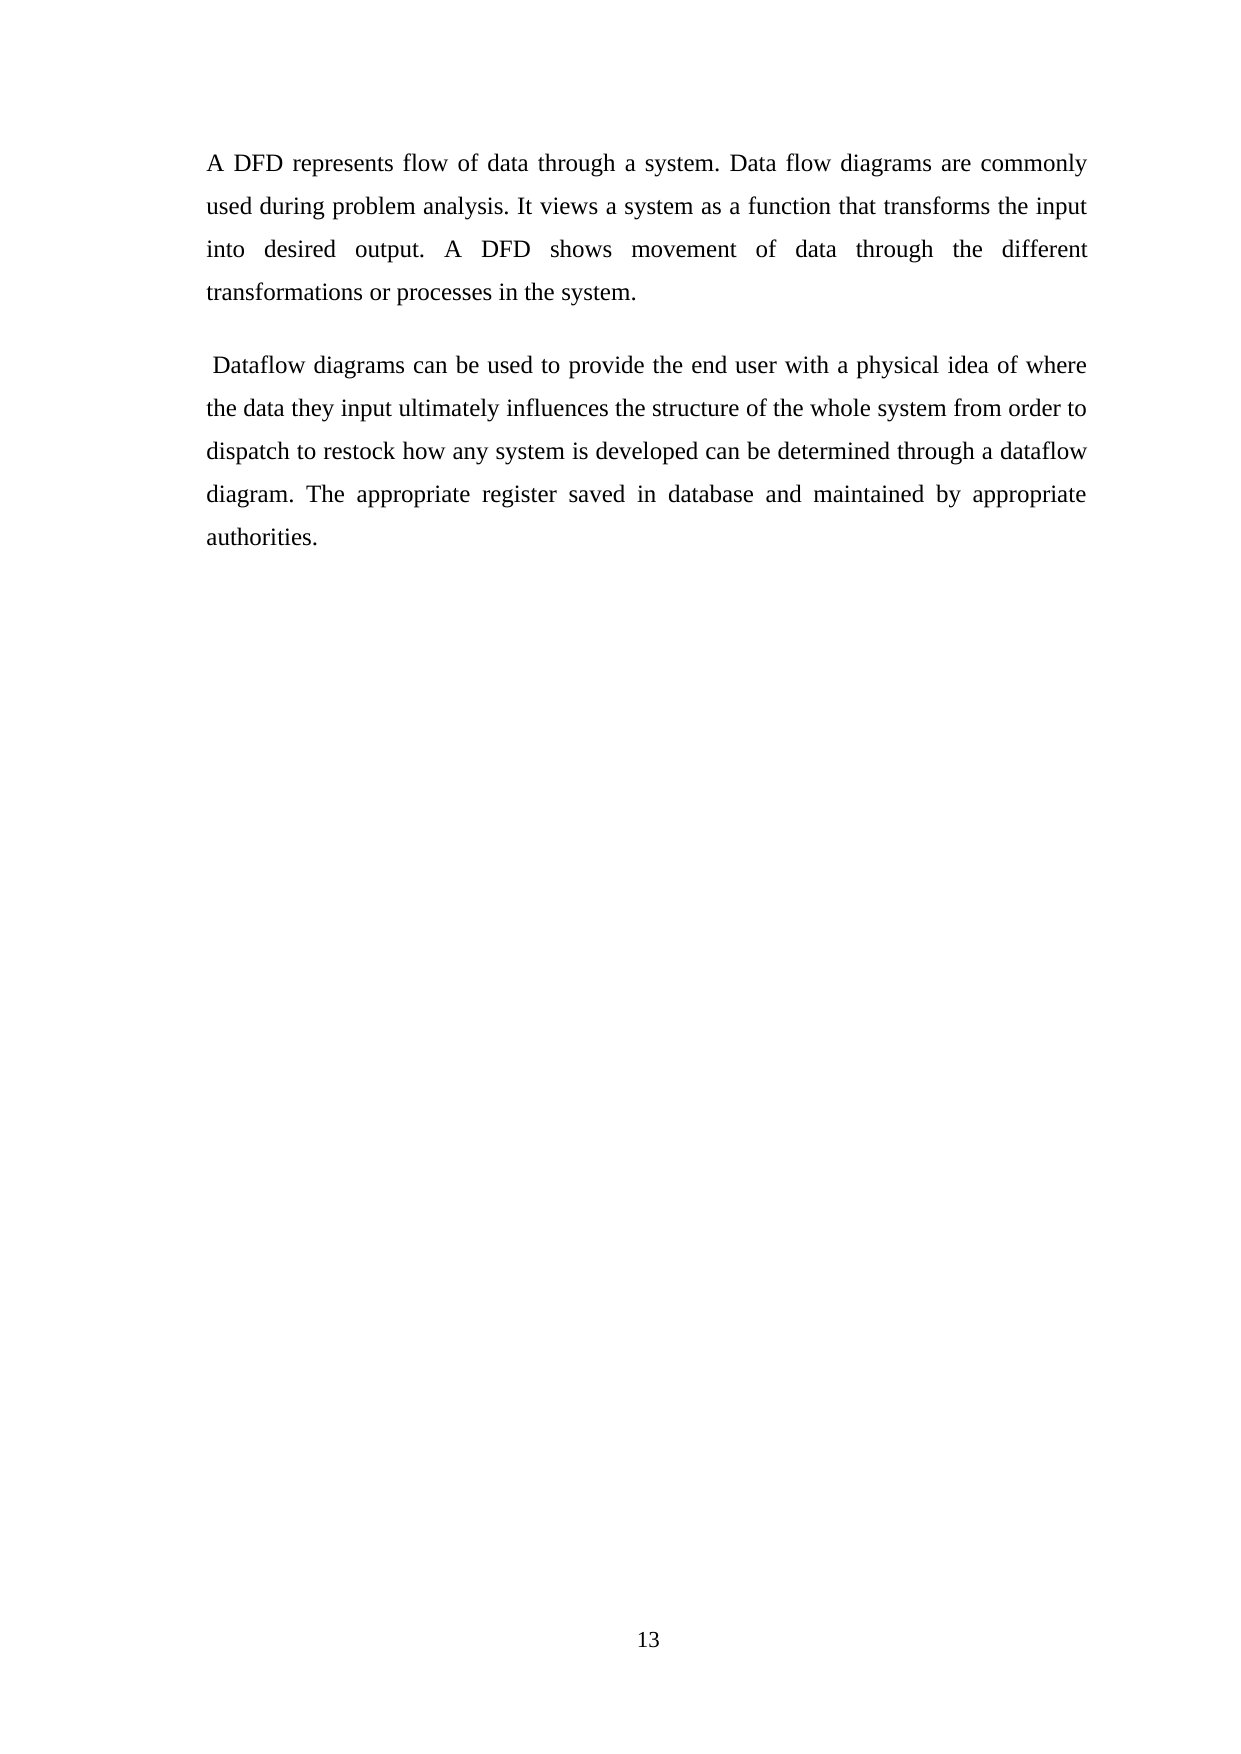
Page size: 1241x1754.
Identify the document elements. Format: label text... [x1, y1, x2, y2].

text Dataflow diagrams can be used to provide the end user with a physical idea of where the data they input ultimately influences the structure of the whole system from order to dispatch to restock how any system is developed can be determined through a dataflow diagram. The appropriate register saved in database and maintained by appropriate authorities. [206, 350, 1088, 551]
text A DFD represents flow of data through a system. Data flow diagrams are commonly used during problem analysis. It views a system as a function that transforms the input into desired output. A DFD shows movement of data through the different transformations or processes in the system. [206, 148, 1088, 306]
